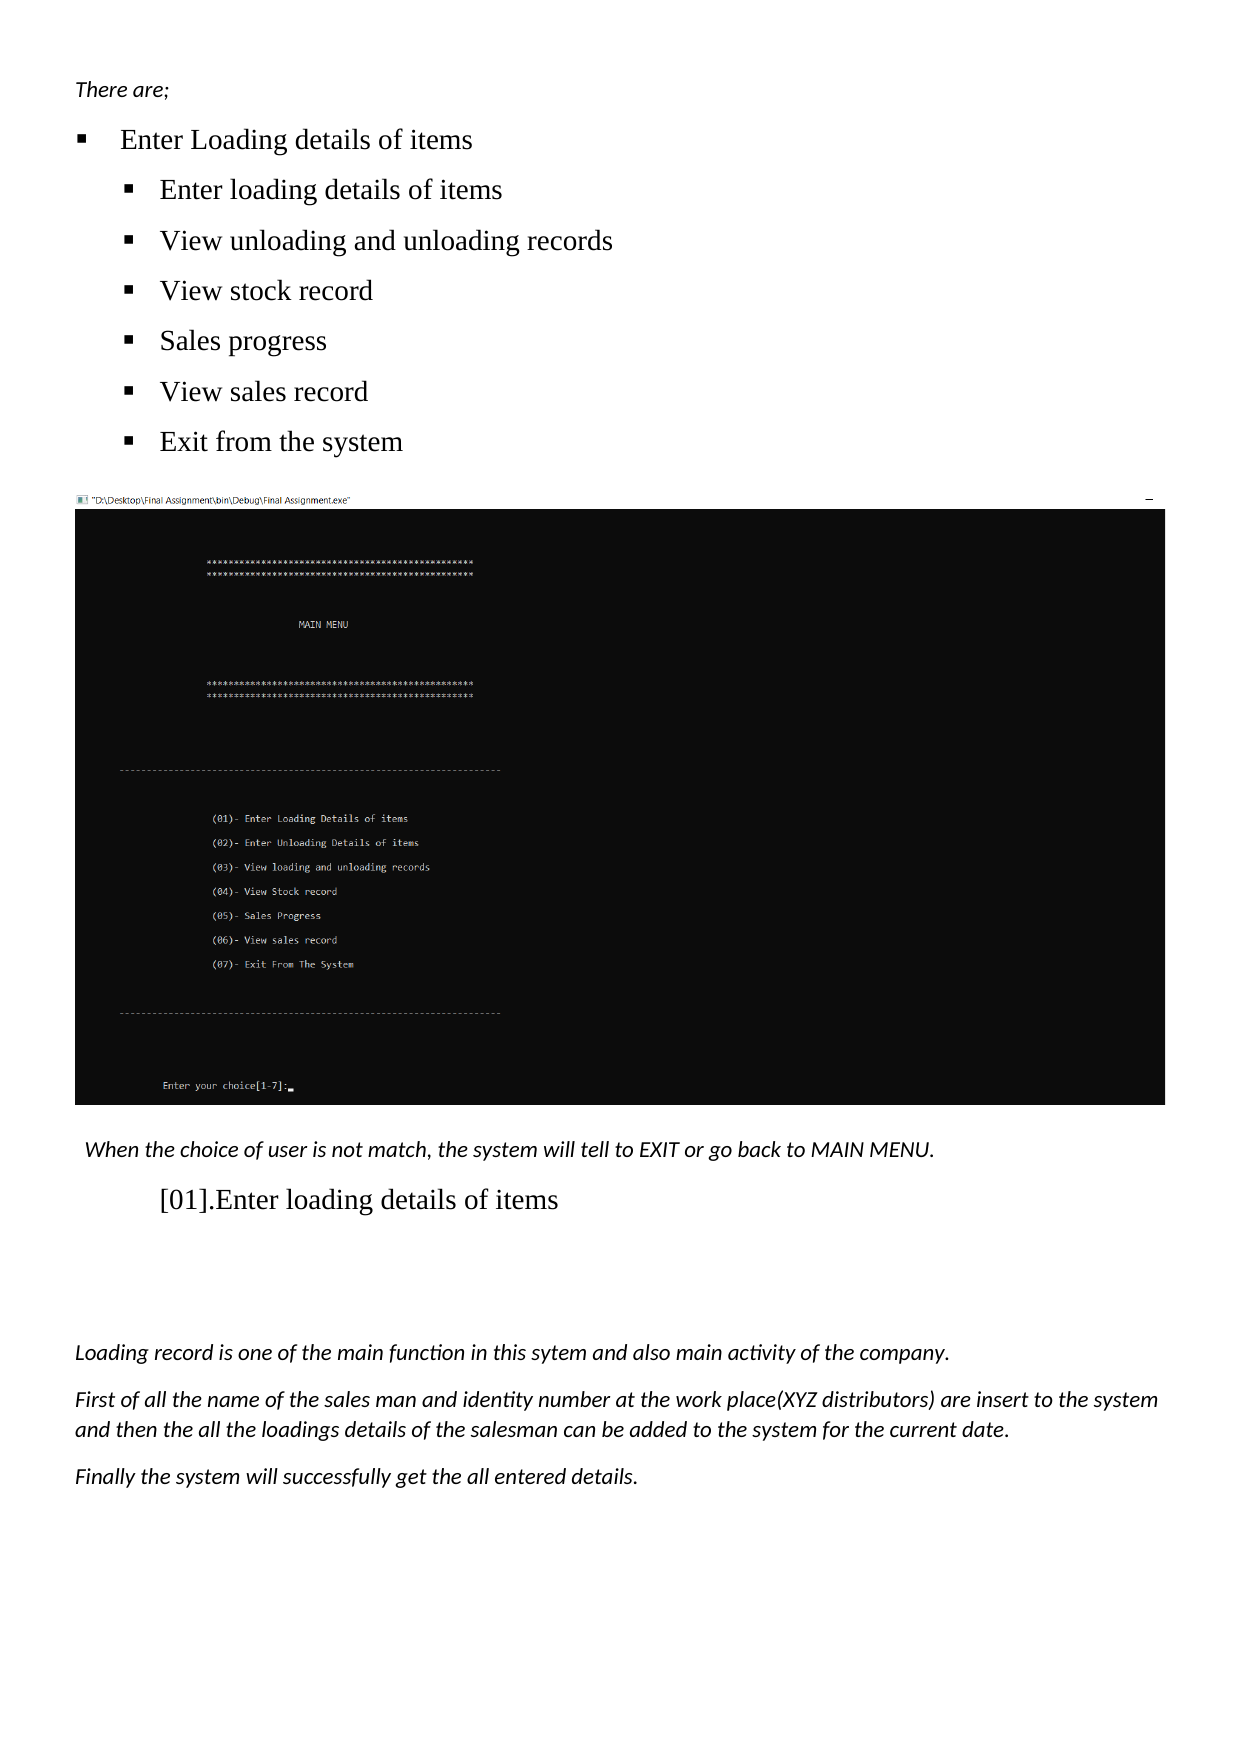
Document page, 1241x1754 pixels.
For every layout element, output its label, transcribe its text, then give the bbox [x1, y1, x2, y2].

list Enter Loading details of items [75, 122, 1165, 156]
text First of all the name of the sales man and identity number at the work place(XYZ distributors) are insert to the system and then the all the loadings details of the salesman can be added to the system for the current date. [75, 1385, 1165, 1443]
list Enter loading details of items [122, 172, 1165, 206]
text There are; [75, 75, 1165, 103]
list Exit from the system [122, 424, 1165, 458]
text Finally the system will successfully get the all entered details. [75, 1462, 1165, 1490]
list [01].Enter loading details of items [159, 1182, 1165, 1216]
list View unloading and unloading records [122, 223, 1165, 256]
picture [75, 491, 1166, 1105]
text Loading record is one of the main function in this sytem and also main activity of the company. [75, 1338, 1165, 1366]
list View sales record [122, 374, 1165, 408]
list Sales progress [122, 323, 1165, 357]
text When the choice of user is not match, the system will tell to EXIT or go back to MAIN MENU. [84, 1135, 1165, 1163]
list View stock record [122, 273, 1165, 307]
